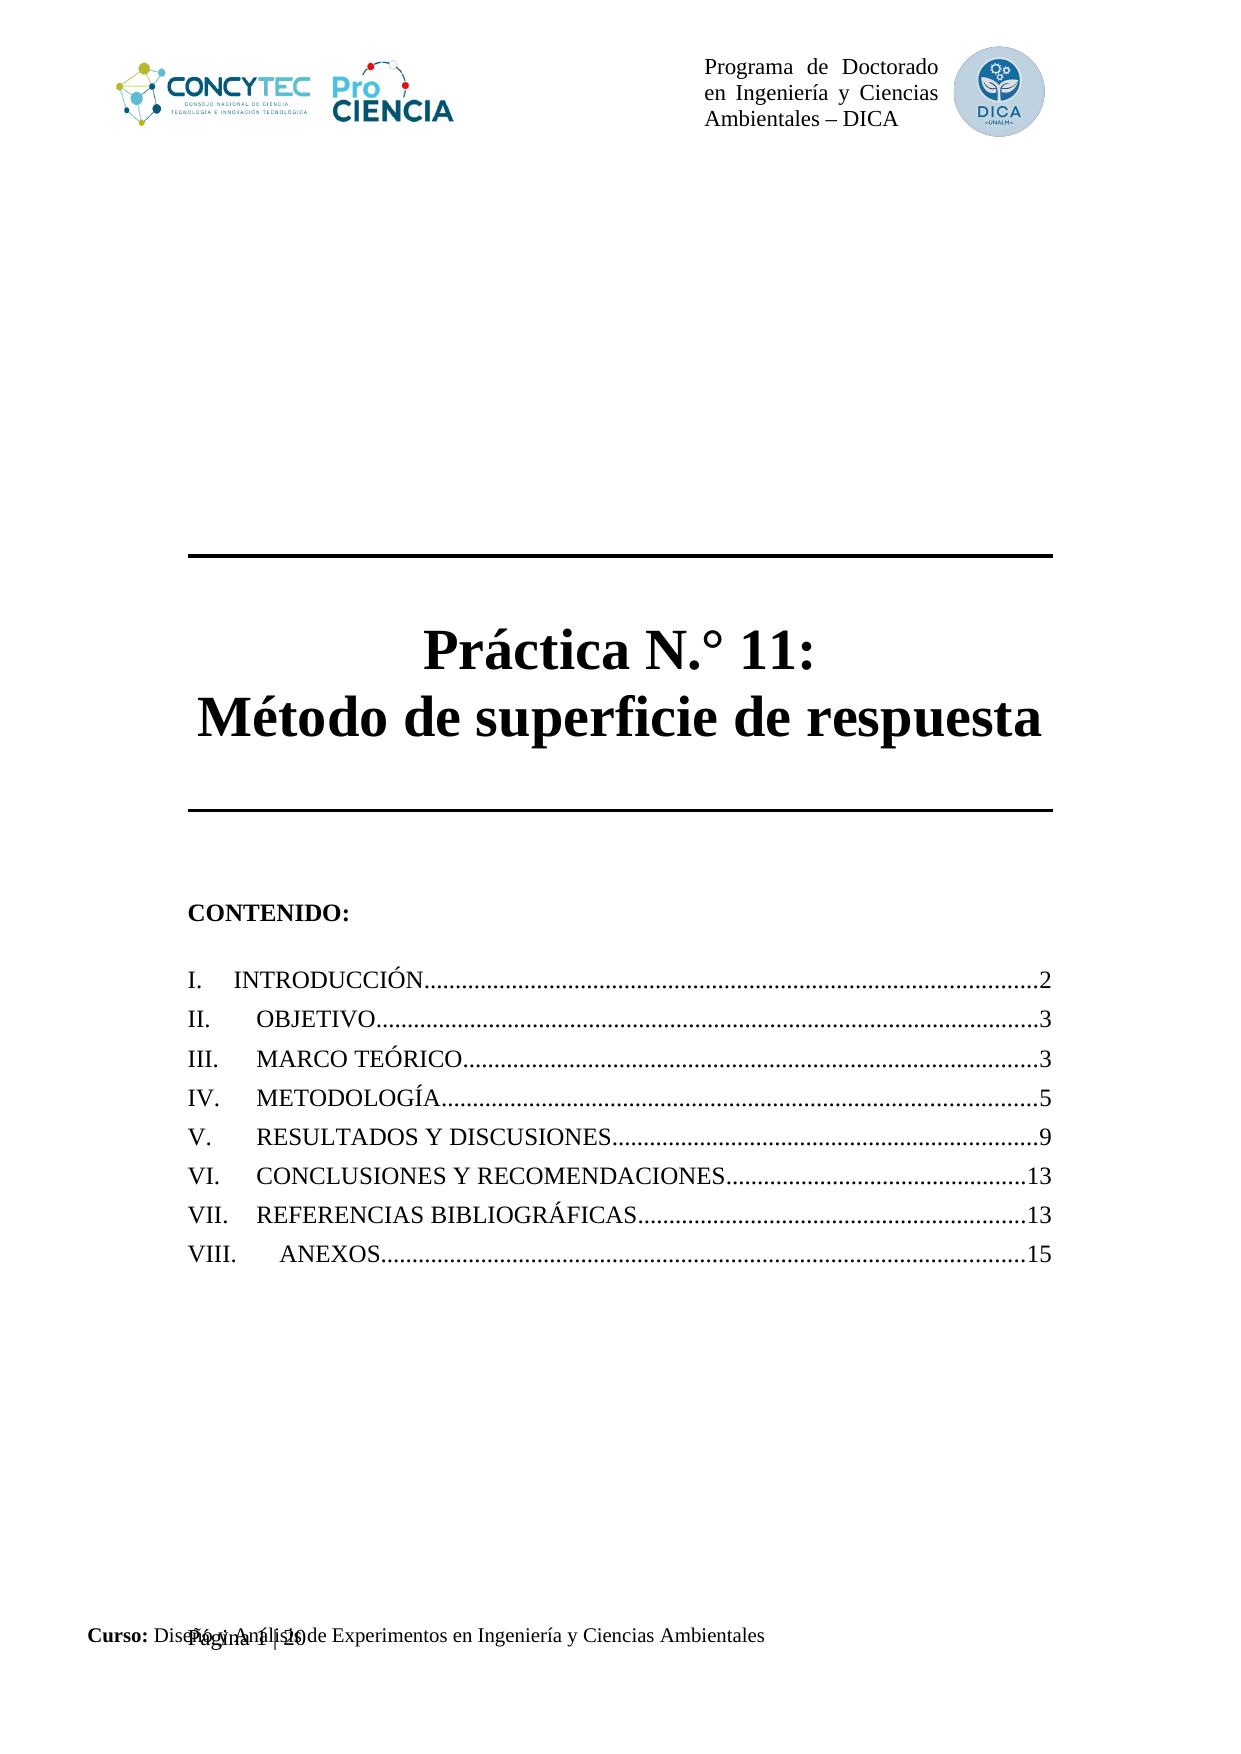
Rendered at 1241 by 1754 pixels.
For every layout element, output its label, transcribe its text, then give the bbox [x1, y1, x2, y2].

picture [953, 45, 1046, 138]
text CONTENIDO: [187, 898, 1053, 927]
text Práctica N.° 11: Método de superficie de respuesta [187, 615, 1053, 749]
picture [110, 56, 316, 132]
picture [326, 56, 459, 130]
